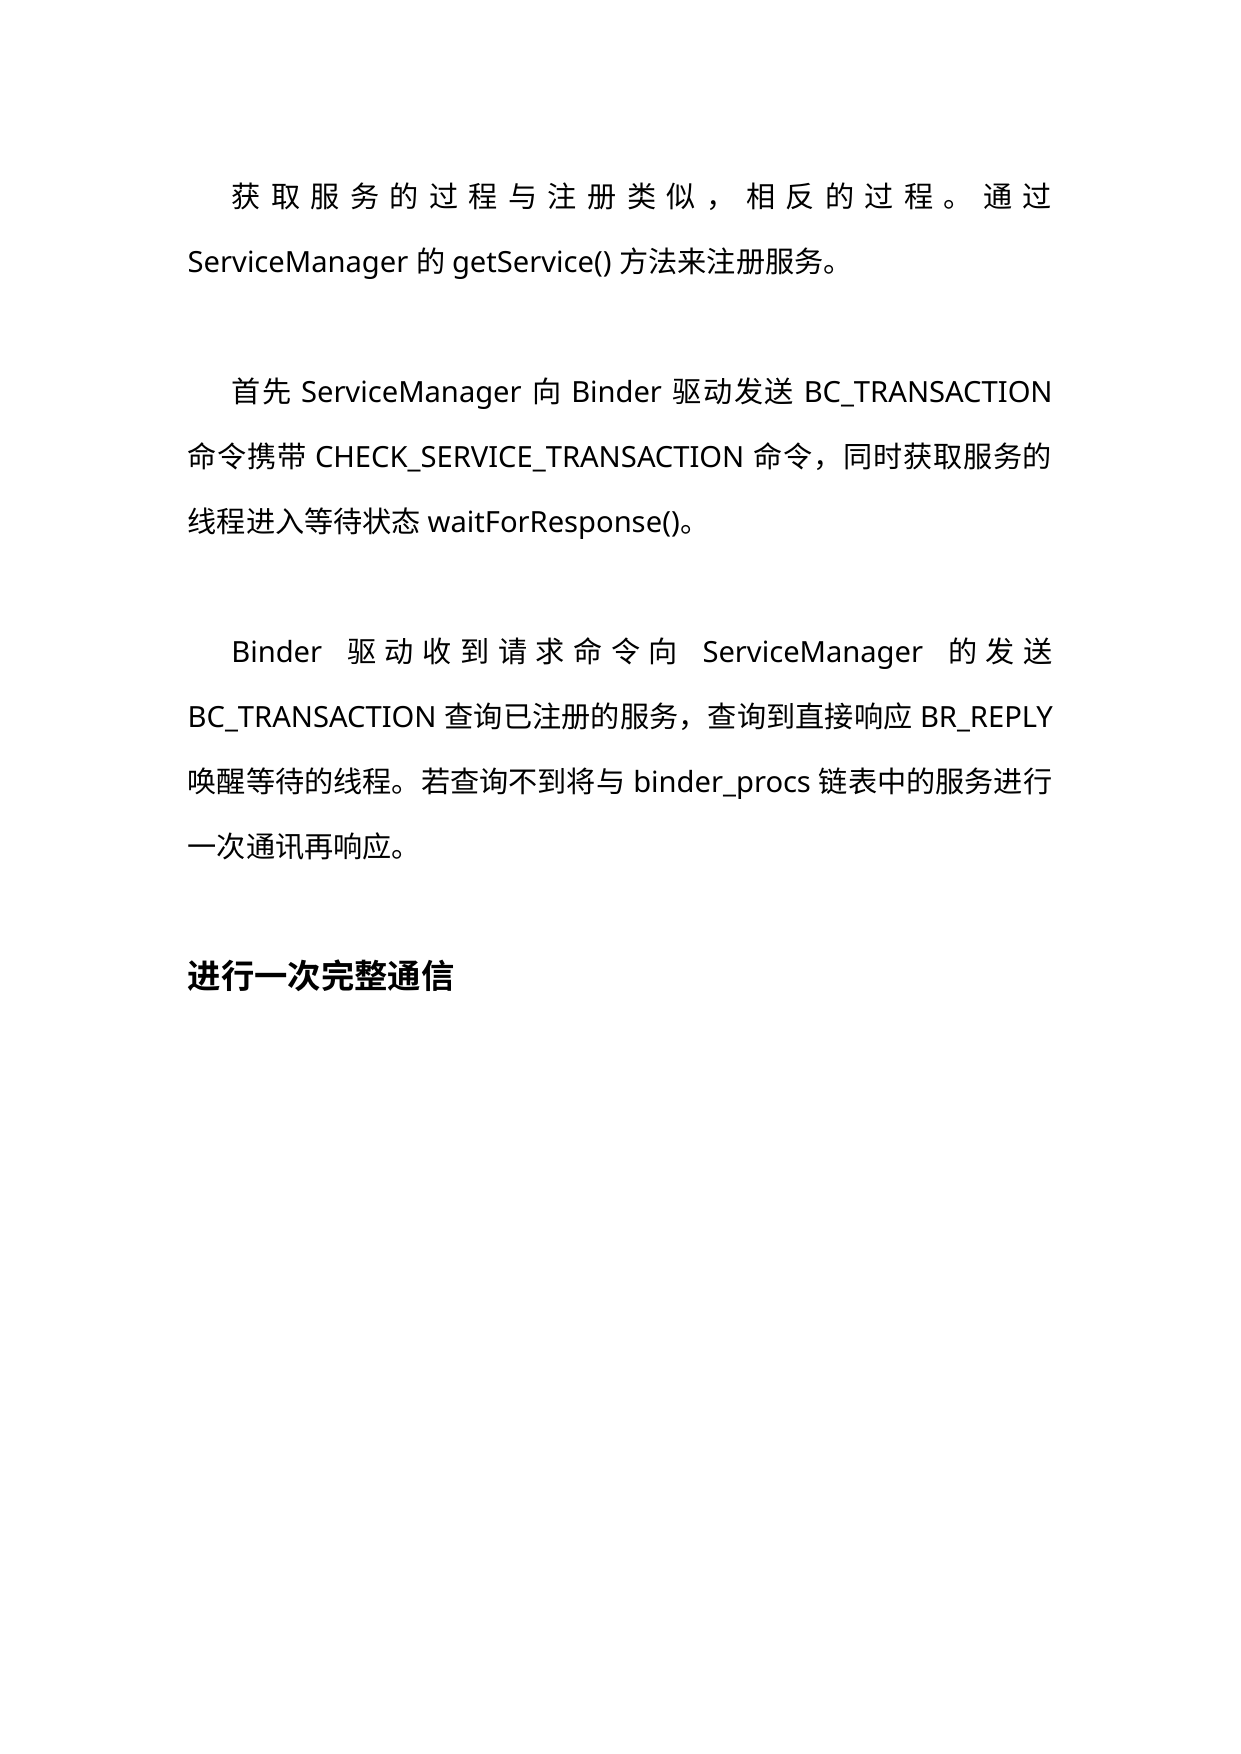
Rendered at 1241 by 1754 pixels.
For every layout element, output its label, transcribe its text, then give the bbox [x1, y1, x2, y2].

text 首先 ServiceManager 向 Binder 驱动发送 BC_TRANSACTION 命令携带 CHECK_SERVICE_TRANSACTION 命令，同时获取服务的线程进入等待状态 waitForResponse()。 [187, 357, 1053, 552]
text 获取服务的过程与注册类似，相反的过程。通过 ServiceManager 的 getService() 方法来注册服务。 [187, 162, 1053, 292]
text 进行一次完整通信 [187, 942, 1053, 1007]
text Binder 驱动收到请求命令向 ServiceManager 的发送 BC_TRANSACTION 查询已注册的服务，查询到直接响应 BR_REPLY 唤醒等待的线程。若查询不到将与 binder_procs 链表中的服务进行一次通讯再响应。 [187, 617, 1053, 877]
